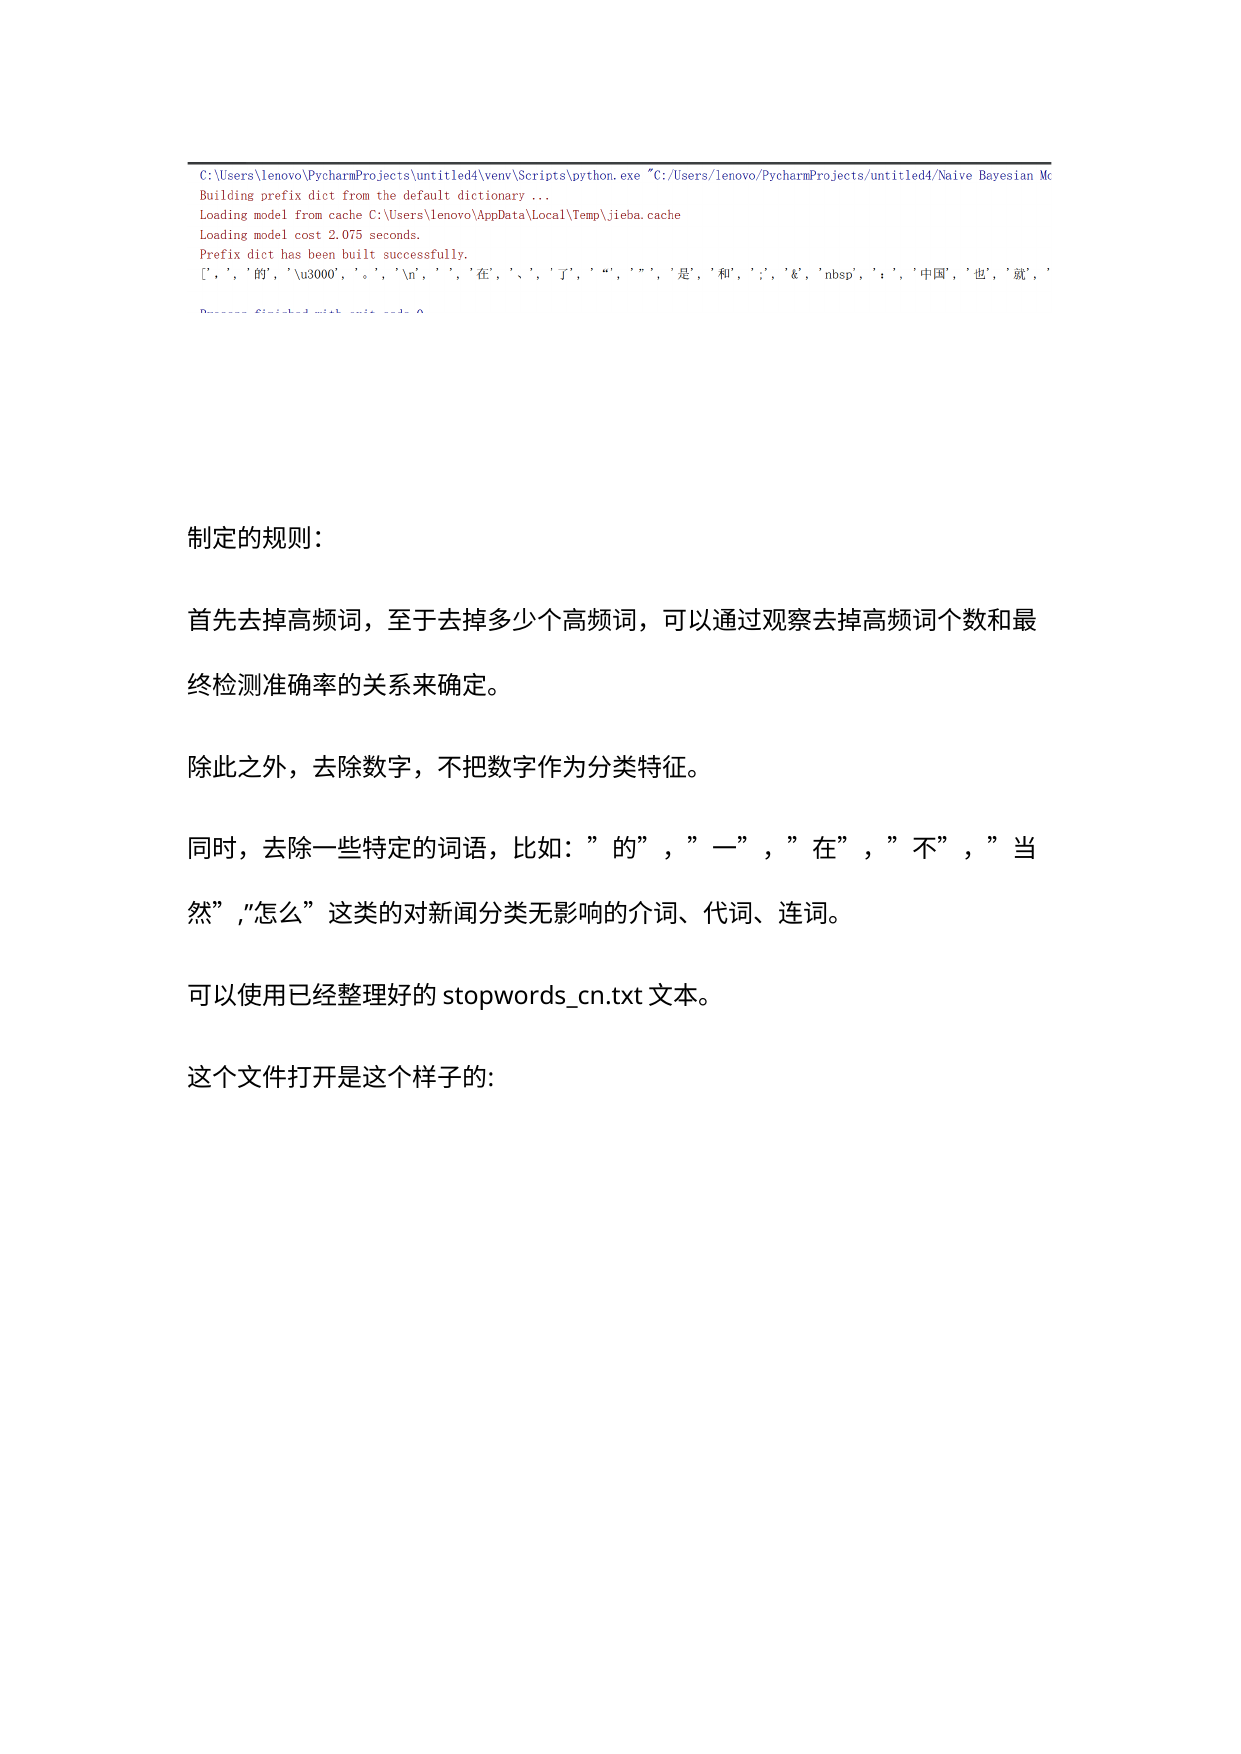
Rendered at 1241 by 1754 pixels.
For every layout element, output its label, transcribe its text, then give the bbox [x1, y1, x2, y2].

text 同时，去除一些特定的词语，比如：”的”，”一”，”在”，”不”，”当然”,”怎么”这类的对新闻分类无影响的介词、代词、连词。 [187, 814, 1053, 944]
text 除此之外，去除数字，不把数字作为分类特征。 [187, 733, 1053, 798]
text 首先去掉高频词，至于去掉多少个高频词，可以通过观察去掉高频词个数和最终检测准确率的关系来确定。 [187, 586, 1053, 716]
text 可以使用已经整理好的stopwords_cn.txt文本。 [187, 961, 1053, 1026]
picture [187, 162, 1052, 313]
text 这个文件打开是这个样子的: [187, 1043, 1053, 1108]
text 制定的规则： [187, 504, 1053, 569]
